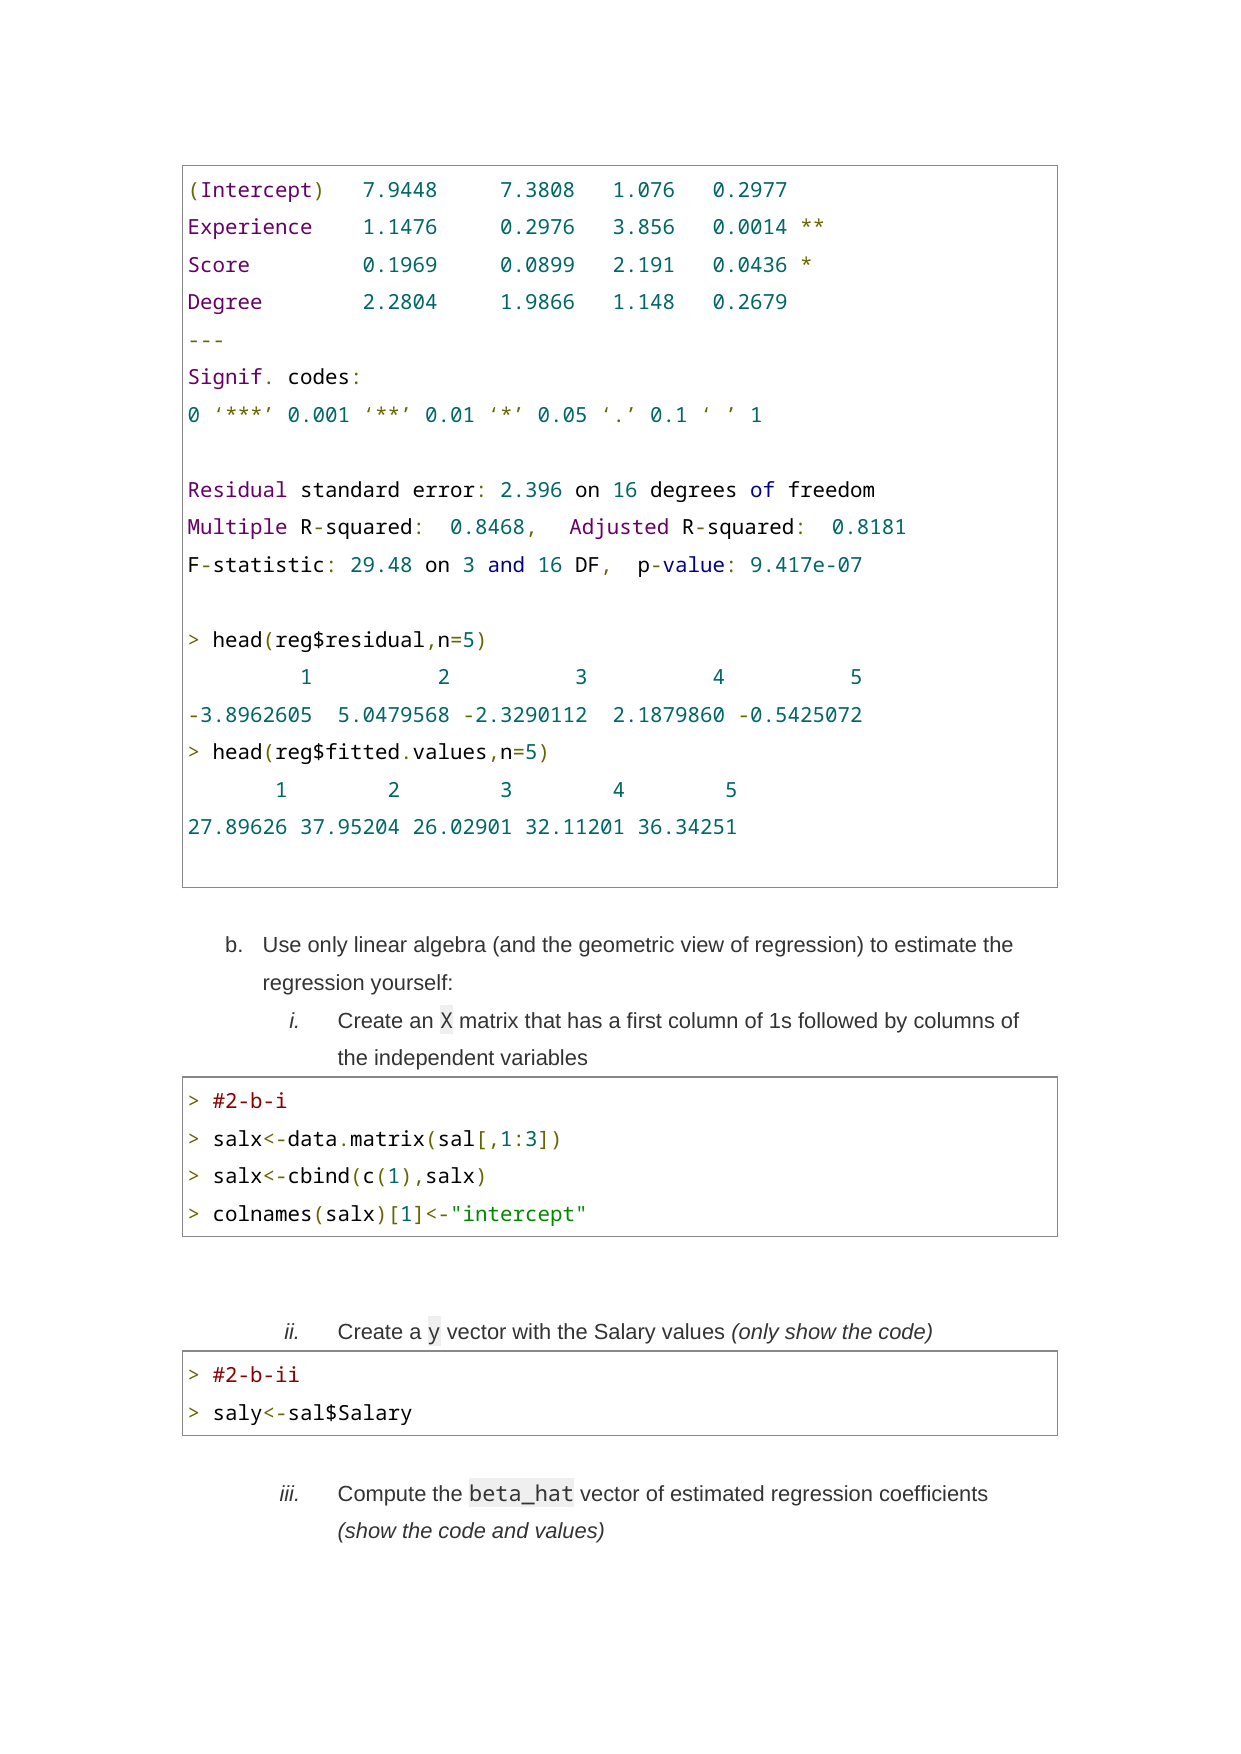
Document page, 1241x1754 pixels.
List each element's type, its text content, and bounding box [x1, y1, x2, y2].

text > head(reg$residual,n=5) [187, 620, 1053, 658]
text 1 2 3 4 5 [187, 770, 1053, 808]
text > saly<-sal$Salary [183, 1387, 1057, 1435]
text (Intercept) 7.9448 7.3808 1.076 0.2977 [183, 166, 1057, 208]
text Multiple R-squared: 0.8468, Adjusted R-squared: 0.8181 [187, 508, 1053, 545]
text Experience 1.1476 0.2976 3.856 0.0014 ** [187, 208, 1053, 245]
text > salx<-cbind(c(1),salx) [187, 1157, 1053, 1188]
text Degree 2.2804 1.9866 1.148 0.2679 [187, 283, 1053, 320]
text -3.8962605 5.0479568 -2.3290112 2.1879860 -0.5425072 [187, 695, 1053, 733]
list Compute the beta_hat vector of estimated regression coefficients (show the code and values) [300, 1474, 1053, 1549]
text > colnames(salx)[1]<-"intercept" [183, 1188, 1057, 1236]
text 0 ‘***’ 0.001 ‘**’ 0.01 ‘*’ 0.05 ‘.’ 0.1 ‘ ’ 1 [187, 395, 1053, 433]
text --- [187, 320, 1053, 358]
text 27.89626 37.95204 26.02901 32.11201 36.34251 [187, 808, 1053, 845]
text Residual standard error: 2.396 on 16 degrees of freedom [187, 470, 1053, 508]
text > salx<-data.matrix(sal[,1:3]) [187, 1119, 1053, 1157]
list Create an X matrix that has a first column of 1s followed by columns of the independent variables [300, 1001, 1053, 1076]
text > #2-b-i [183, 1078, 1057, 1119]
text > head(reg$fitted.values,n=5) [187, 733, 1053, 770]
text Score 0.1969 0.0899 2.191 0.0436 * [187, 245, 1053, 283]
text F-statistic: 29.48 on 3 and 16 DF, p-value: 9.417e-07 [187, 545, 1053, 583]
text Signif. codes: [187, 358, 1053, 395]
text > #2-b-ii [183, 1352, 1057, 1387]
list Create a y vector with the Salary values (only show the code) [300, 1312, 1053, 1350]
list Use only linear algebra (and the geometric view of regression) to estimate the regression yourself: [225, 926, 1053, 1001]
text 1 2 3 4 5 [187, 658, 1053, 695]
